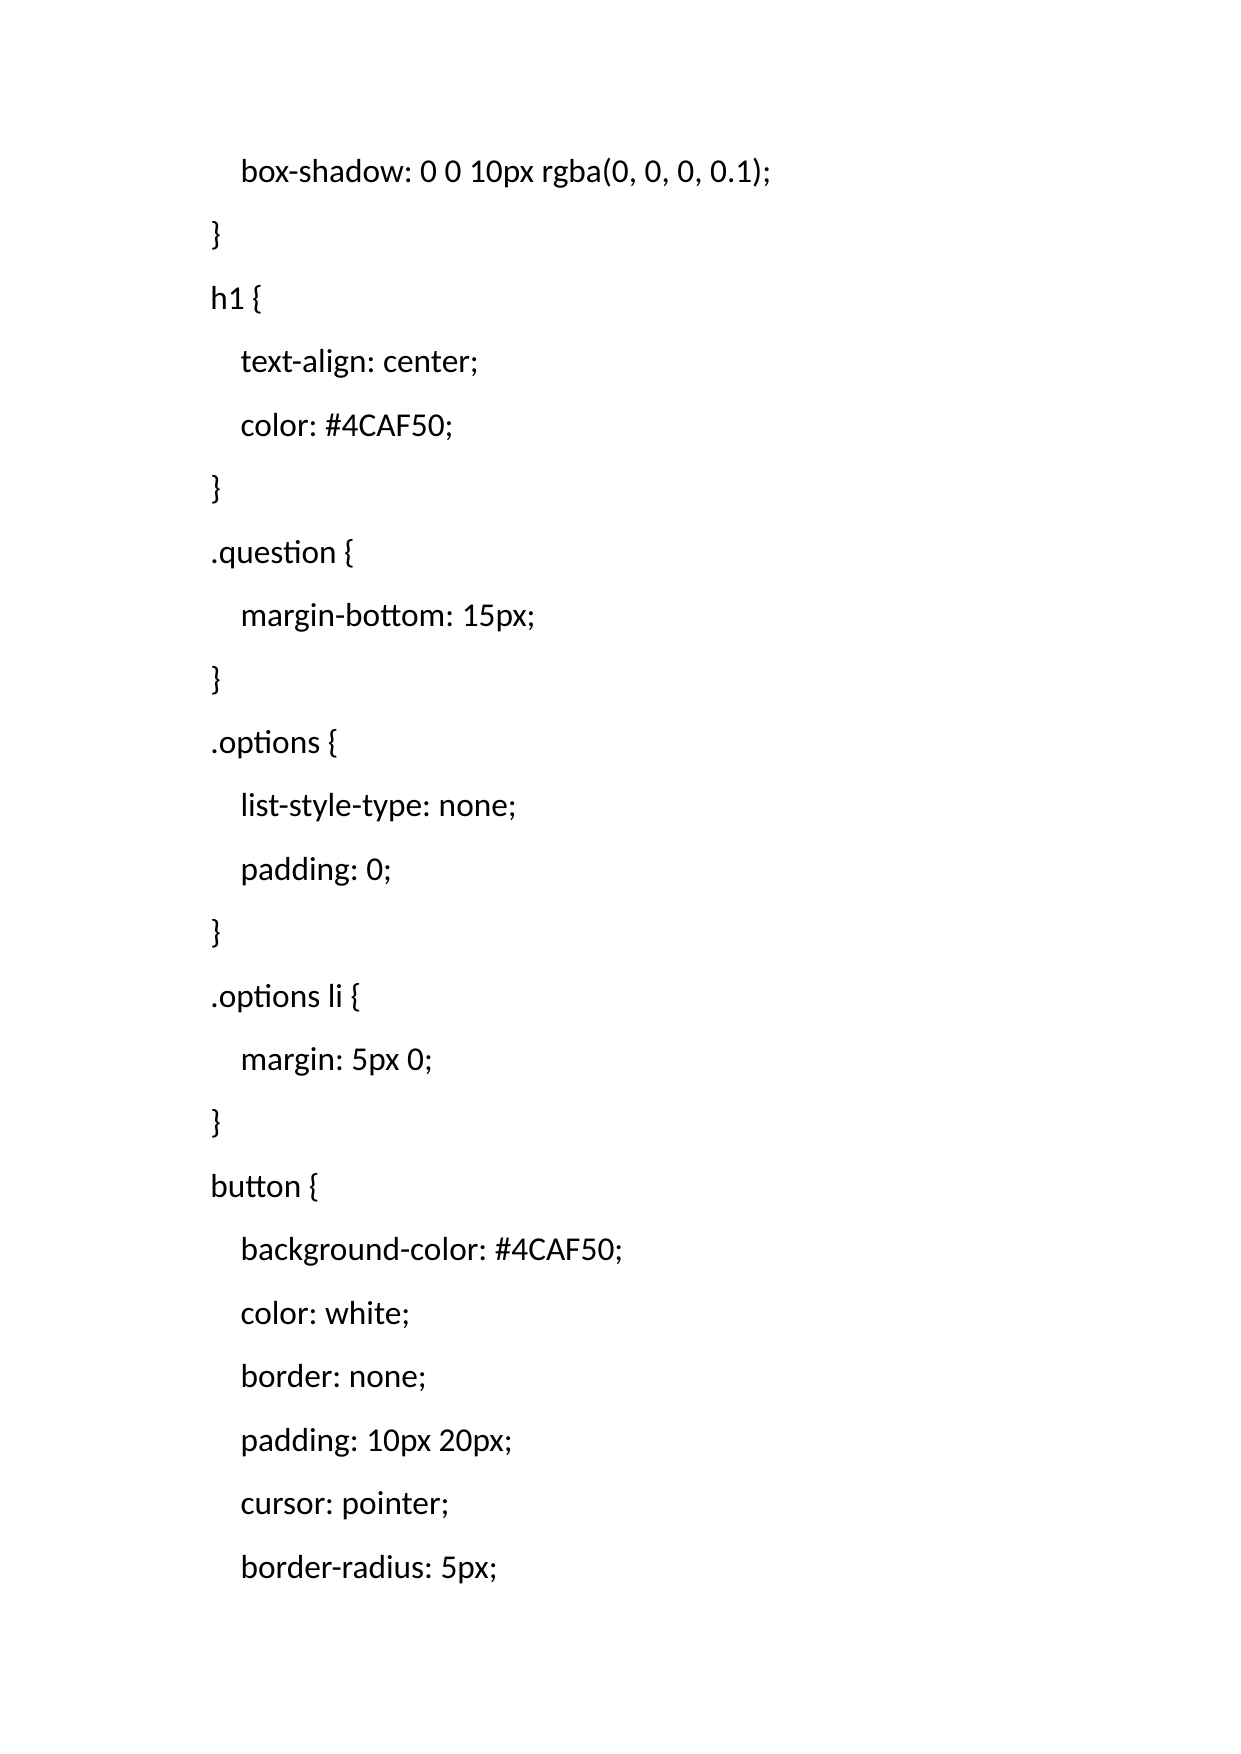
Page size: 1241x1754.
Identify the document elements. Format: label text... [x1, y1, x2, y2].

text border: none; [150, 1355, 1090, 1396]
text } [150, 657, 1090, 698]
text .options { [150, 721, 1090, 762]
text color: white; [150, 1292, 1090, 1333]
text } [150, 467, 1090, 508]
text padding: 0; [150, 848, 1090, 888]
text padding: 10px 20px; [150, 1419, 1090, 1459]
text margin: 5px 0; [150, 1038, 1090, 1079]
text list-style-type: none; [150, 784, 1090, 825]
text color: #4CAF50; [150, 404, 1090, 444]
text cursor: pointer; [150, 1482, 1090, 1523]
text box-shadow: 0 0 10px rgba(0, 0, 0, 0.1); [150, 150, 1090, 191]
text } [150, 911, 1090, 952]
text text-align: center; [150, 340, 1090, 381]
text button { [150, 1165, 1090, 1206]
text margin-bottom: 15px; [150, 594, 1090, 635]
text h1 { [150, 277, 1090, 318]
text .question { [150, 531, 1090, 571]
text } [150, 1102, 1090, 1142]
text } [150, 213, 1090, 254]
text .options li { [150, 975, 1090, 1015]
text border-radius: 5px; [150, 1546, 1090, 1586]
text background-color: #4CAF50; [150, 1228, 1090, 1269]
